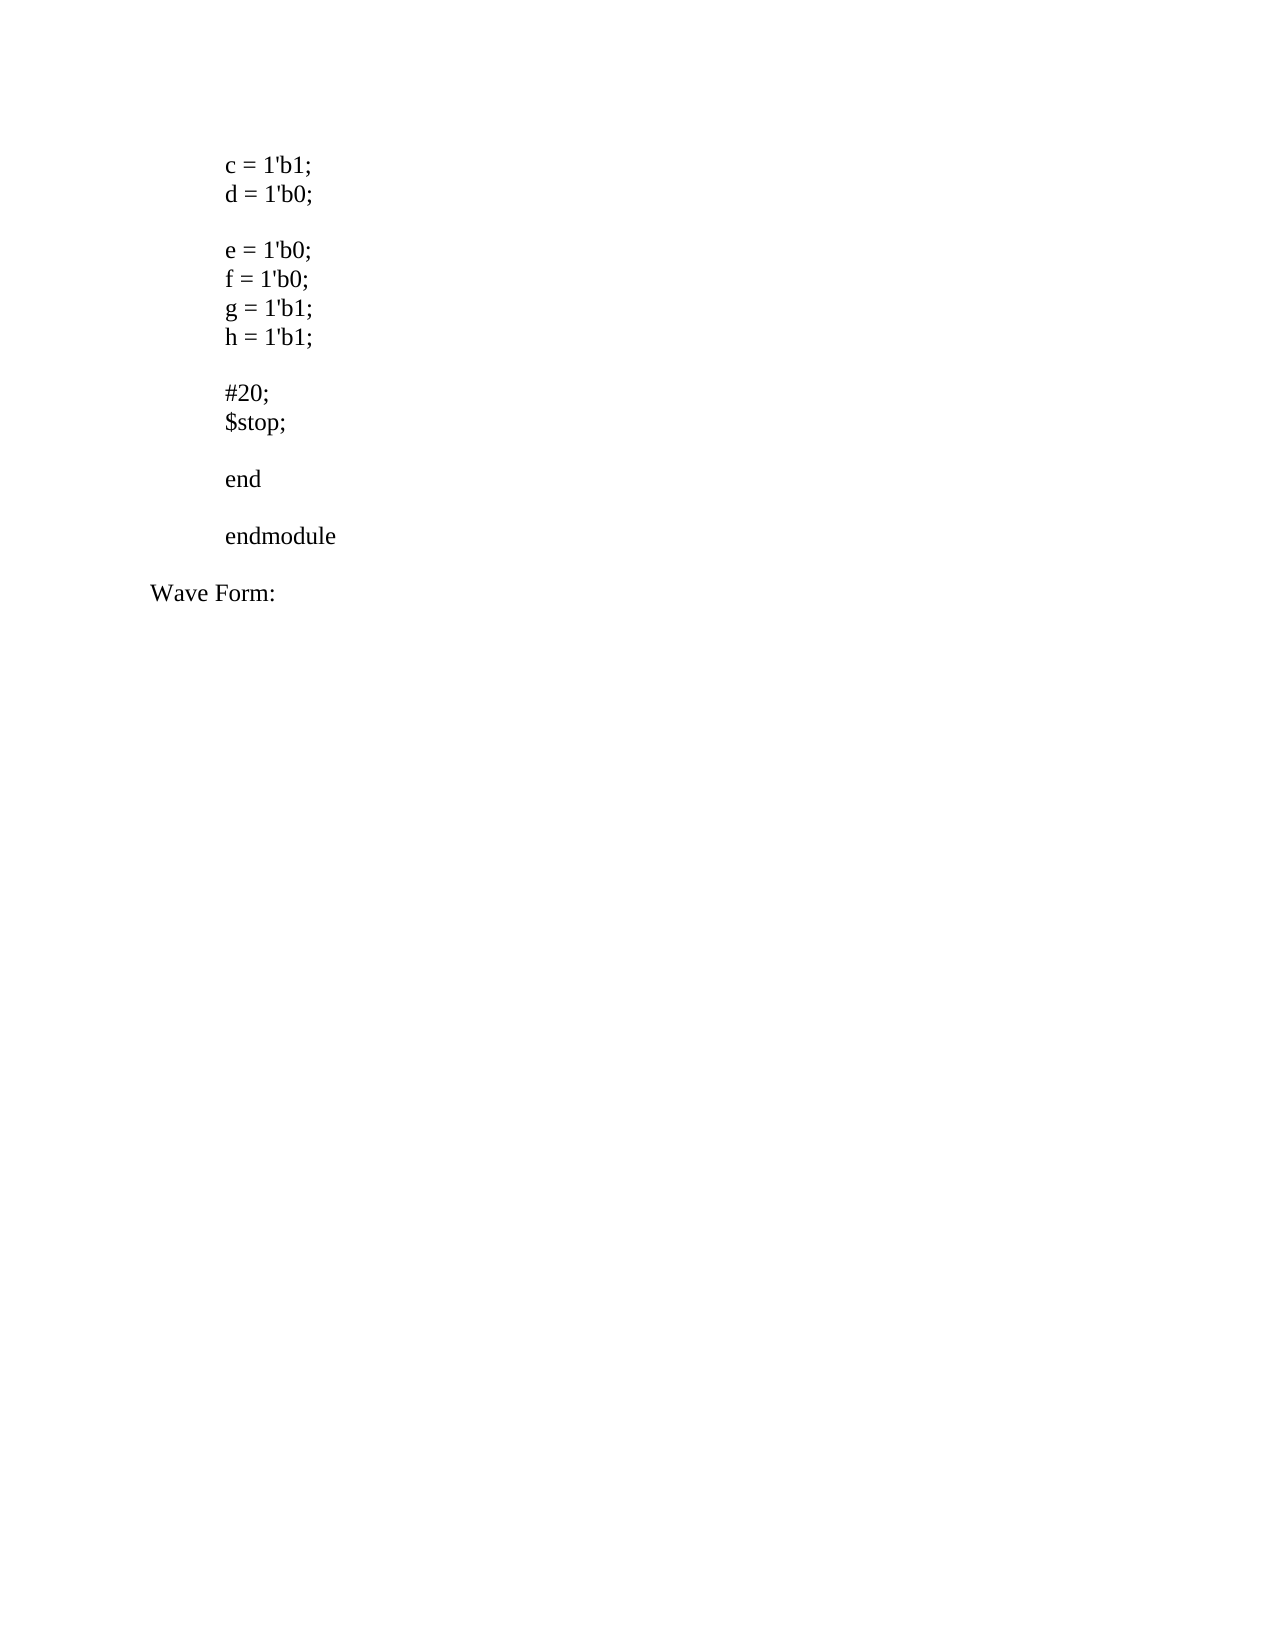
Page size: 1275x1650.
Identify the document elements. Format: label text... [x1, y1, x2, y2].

text g = 1'b1; [150, 293, 1125, 322]
text #20; [150, 378, 1125, 407]
text end [150, 464, 1125, 493]
text e = 1'b0; [150, 236, 1125, 264]
text Wave Form: [150, 578, 1125, 607]
text f = 1'b0; [150, 264, 1125, 293]
text h = 1'b1; [150, 322, 1125, 351]
text $stop; [150, 407, 1125, 436]
text c = 1'b1; [150, 150, 1125, 179]
text d = 1'b0; [150, 179, 1125, 207]
text endmodule [150, 521, 1125, 549]
